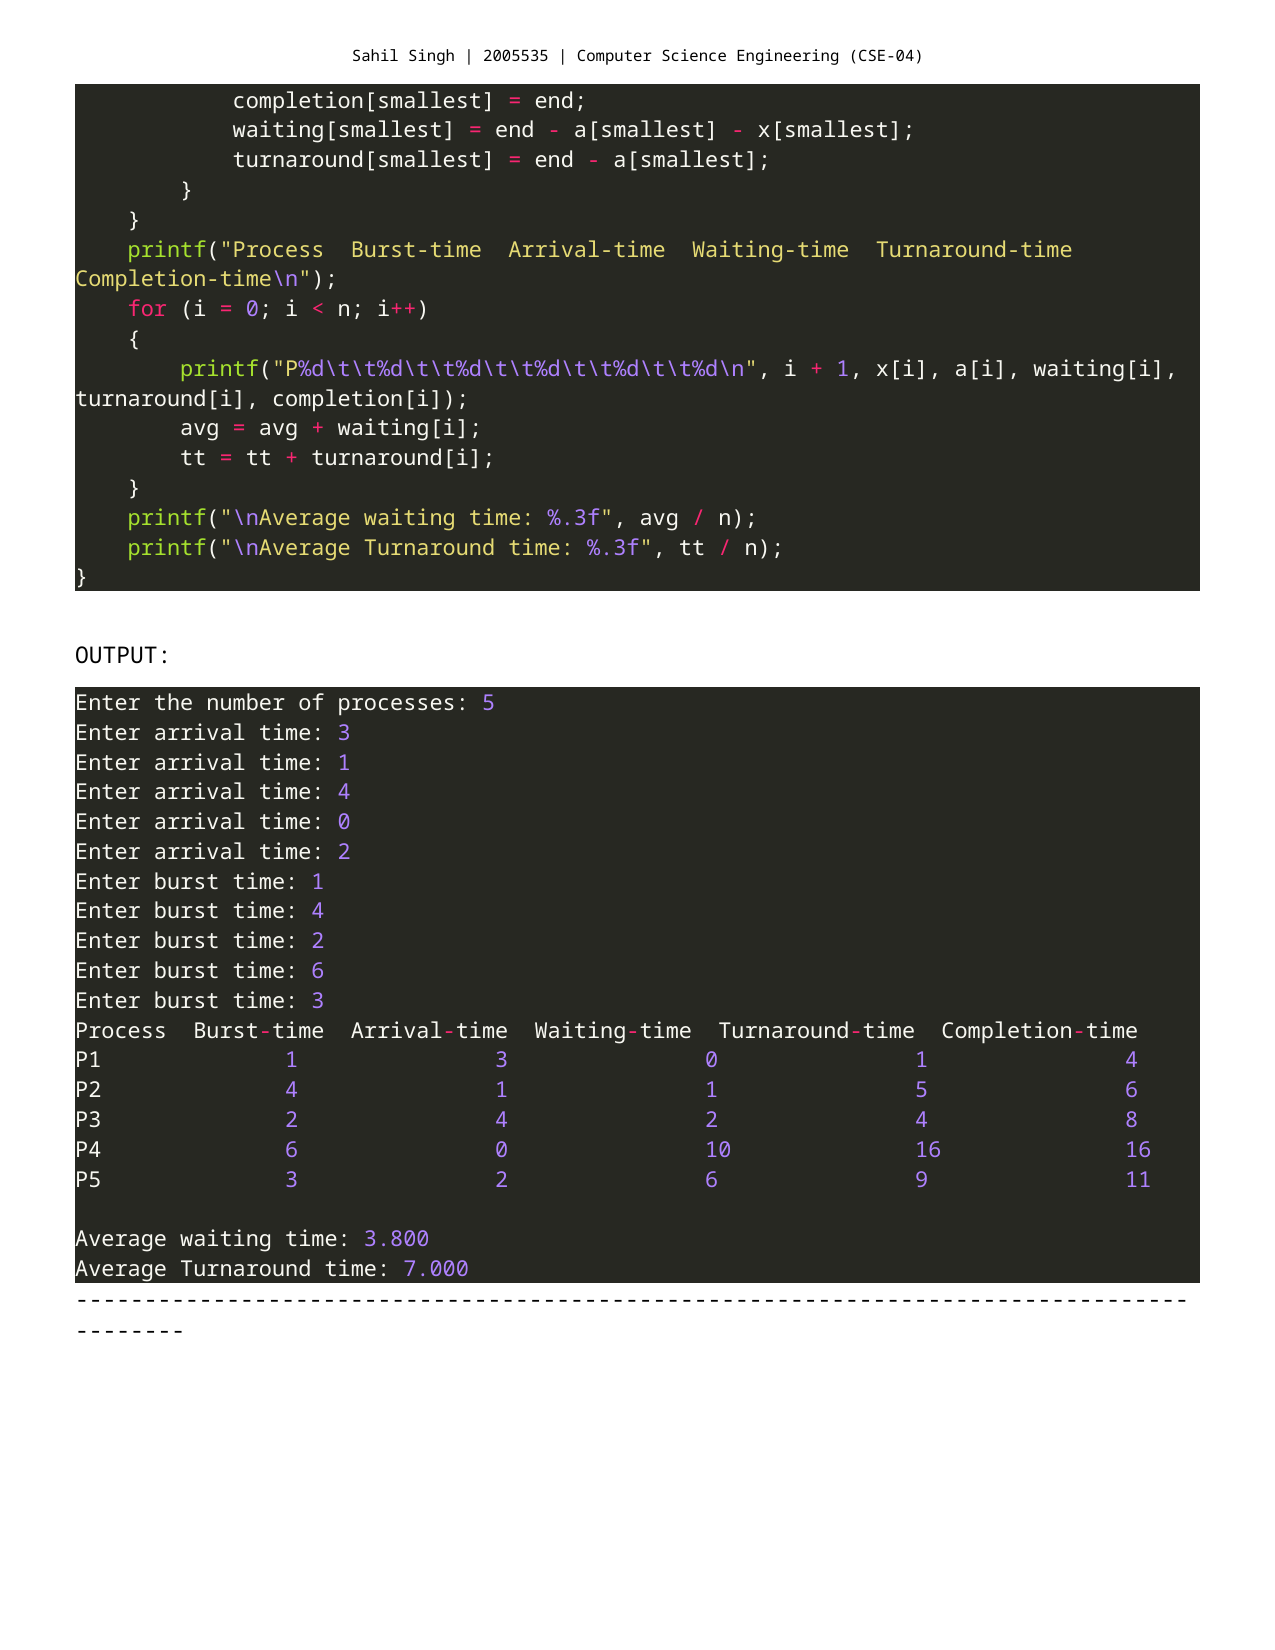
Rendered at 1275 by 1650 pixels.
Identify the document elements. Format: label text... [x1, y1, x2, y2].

text Enter arrival time: 0 [75, 806, 1200, 836]
text Enter arrival time: 3 [75, 717, 1200, 746]
text Enter burst time: 2 [75, 925, 1200, 955]
text Process Burst-time Arrival-time Waiting-time Turnaround-time Completion-time [75, 1014, 1200, 1044]
text tt = tt + turnaround[i]; [75, 442, 1200, 472]
text Enter burst time: 6 [75, 955, 1200, 985]
text waiting[smallest] = end - a[smallest] - x[smallest]; [75, 114, 1200, 144]
text Enter arrival time: 4 [75, 776, 1200, 806]
text OUTPUT: [75, 639, 1200, 670]
text Average waiting time: 3.800 [75, 1223, 1200, 1253]
text } [75, 561, 1200, 591]
text printf("Process Burst-time Arrival-time Waiting-time Turnaround-time Completion-time\n"); [75, 233, 1200, 293]
text P3 2 4 2 4 8 [75, 1104, 1200, 1134]
text Enter burst time: 1 [75, 866, 1200, 895]
text } [75, 472, 1200, 502]
text P1 1 3 0 1 4 [75, 1044, 1200, 1074]
text Enter the number of processes: 5 [75, 687, 1200, 717]
text { [75, 323, 1200, 353]
text ----------------------------------------------------------------------------------------- [75, 1283, 1200, 1345]
text avg = avg + waiting[i]; [75, 412, 1200, 442]
text completion[smallest] = end; [75, 84, 1200, 114]
text } [75, 204, 1200, 233]
text printf("\nAverage waiting time: %.3f", avg / n); [75, 502, 1200, 531]
text printf("\nAverage Turnaround time: %.3f", tt / n); [75, 531, 1200, 561]
text P2 4 1 1 5 6 [75, 1074, 1200, 1104]
text } [75, 174, 1200, 204]
text Enter arrival time: 1 [75, 746, 1200, 776]
text Enter burst time: 3 [75, 985, 1200, 1014]
text for (i = 0; i < n; i++) [75, 293, 1200, 323]
text Average Turnaround time: 7.000 [75, 1253, 1200, 1283]
text printf("P%d\t\t%d\t\t%d\t\t%d\t\t%d\t\t%d\n", i + 1, x[i], a[i], waiting[i], turnaround[i], completion[i]); [75, 353, 1200, 412]
text P5 3 2 6 9 11 [75, 1163, 1200, 1193]
text Enter burst time: 4 [75, 895, 1200, 925]
text P4 6 0 10 16 16 [75, 1134, 1200, 1163]
text turnaround[smallest] = end - a[smallest]; [75, 144, 1200, 174]
text Enter arrival time: 2 [75, 836, 1200, 866]
